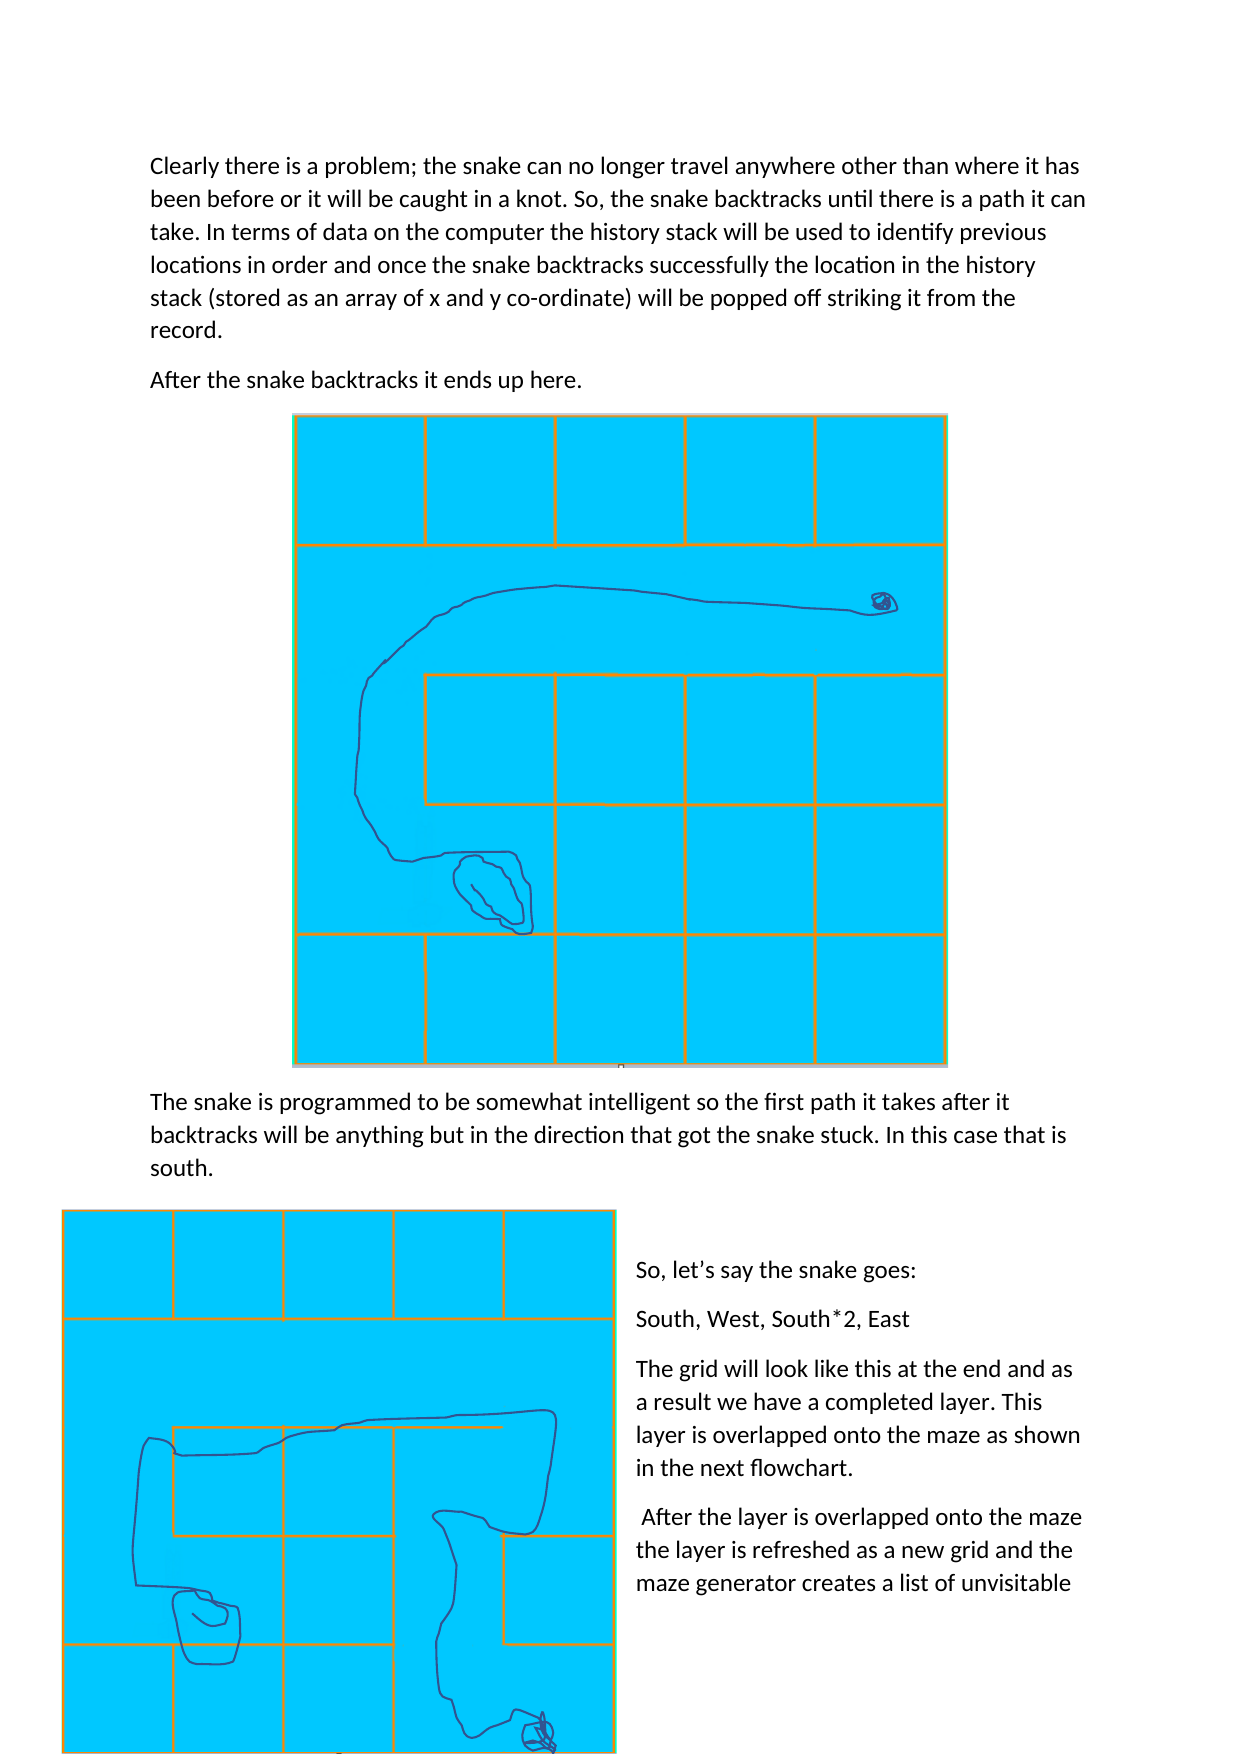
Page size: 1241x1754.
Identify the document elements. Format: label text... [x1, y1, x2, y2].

picture [292, 413, 949, 1068]
picture [172, 1425, 335, 1446]
text So, let’s say the snake goes: [150, 1202, 1090, 1284]
text After the snake backtracks it ends up here. [150, 364, 1090, 395]
text South, West, South*2, East [617, 1303, 1090, 1334]
picture [61, 1209, 617, 1754]
text The grid will look like this at the end and as a result we have a completed layer. This layer is overlapped onto the maze as shown in the next flowchart. [617, 1353, 1090, 1482]
text The snake is programmed to be somewhat intelligent so the first path it takes after it backtracks will be anything but in the direction that got the snake stuck. In this case that is south. [150, 1086, 1090, 1183]
text Clearly there is a problem; the snake can no longer travel anywhere other than where it has been before or it will be caught in a knot. So, the snake backtracks until there is a path it can take. In terms of data on the computer the history stack will be used to identify previous locations in order and once the snake backtracks successfully the location in the history stack (stored as an array of x and y co-ordinate) will be popped off striking it from the record. [150, 150, 1090, 345]
